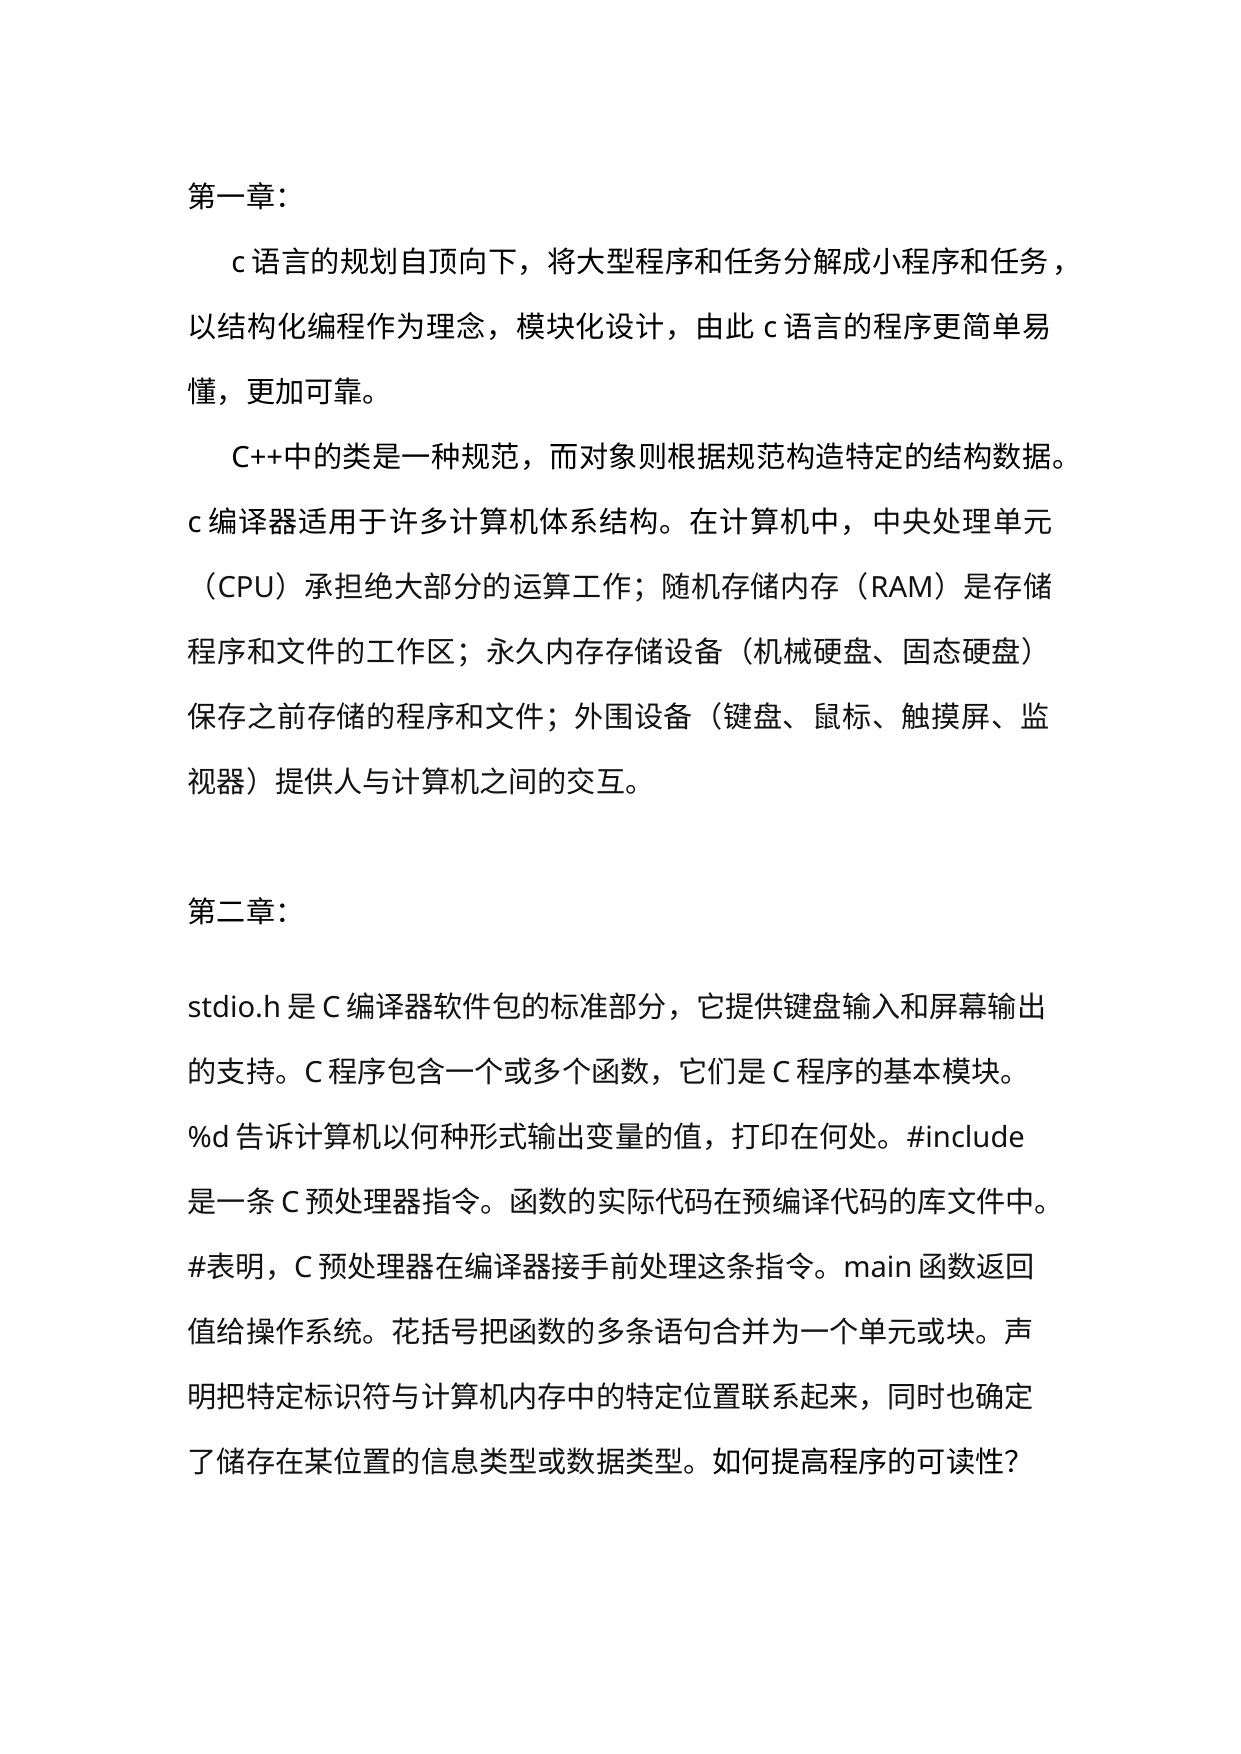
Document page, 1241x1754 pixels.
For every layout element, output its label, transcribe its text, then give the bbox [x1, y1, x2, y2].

text c语言的规划自顶向下，将大型程序和任务分解成小程序和任务，以结构化编程作为理念，模块化设计，由此c语言的程序更简单易懂，更加可靠。 [187, 227, 1053, 422]
text C++中的类是一种规范，而对象则根据规范构造特定的结构数据。c编译器适用于许多计算机体系结构。在计算机中，中央处理单元（CPU）承担绝大部分的运算工作；随机存储内存（RAM）是存储程序和文件的工作区；永久内存存储设备（机械硬盘、固态硬盘）保存之前存储的程序和文件；外围设备（键盘、鼠标、触摸屏、监视器）提供人与计算机之间的交互。 [187, 422, 1053, 812]
text 第一章： [187, 162, 1053, 227]
text 第二章： [187, 877, 1053, 942]
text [187, 973, 1053, 1493]
